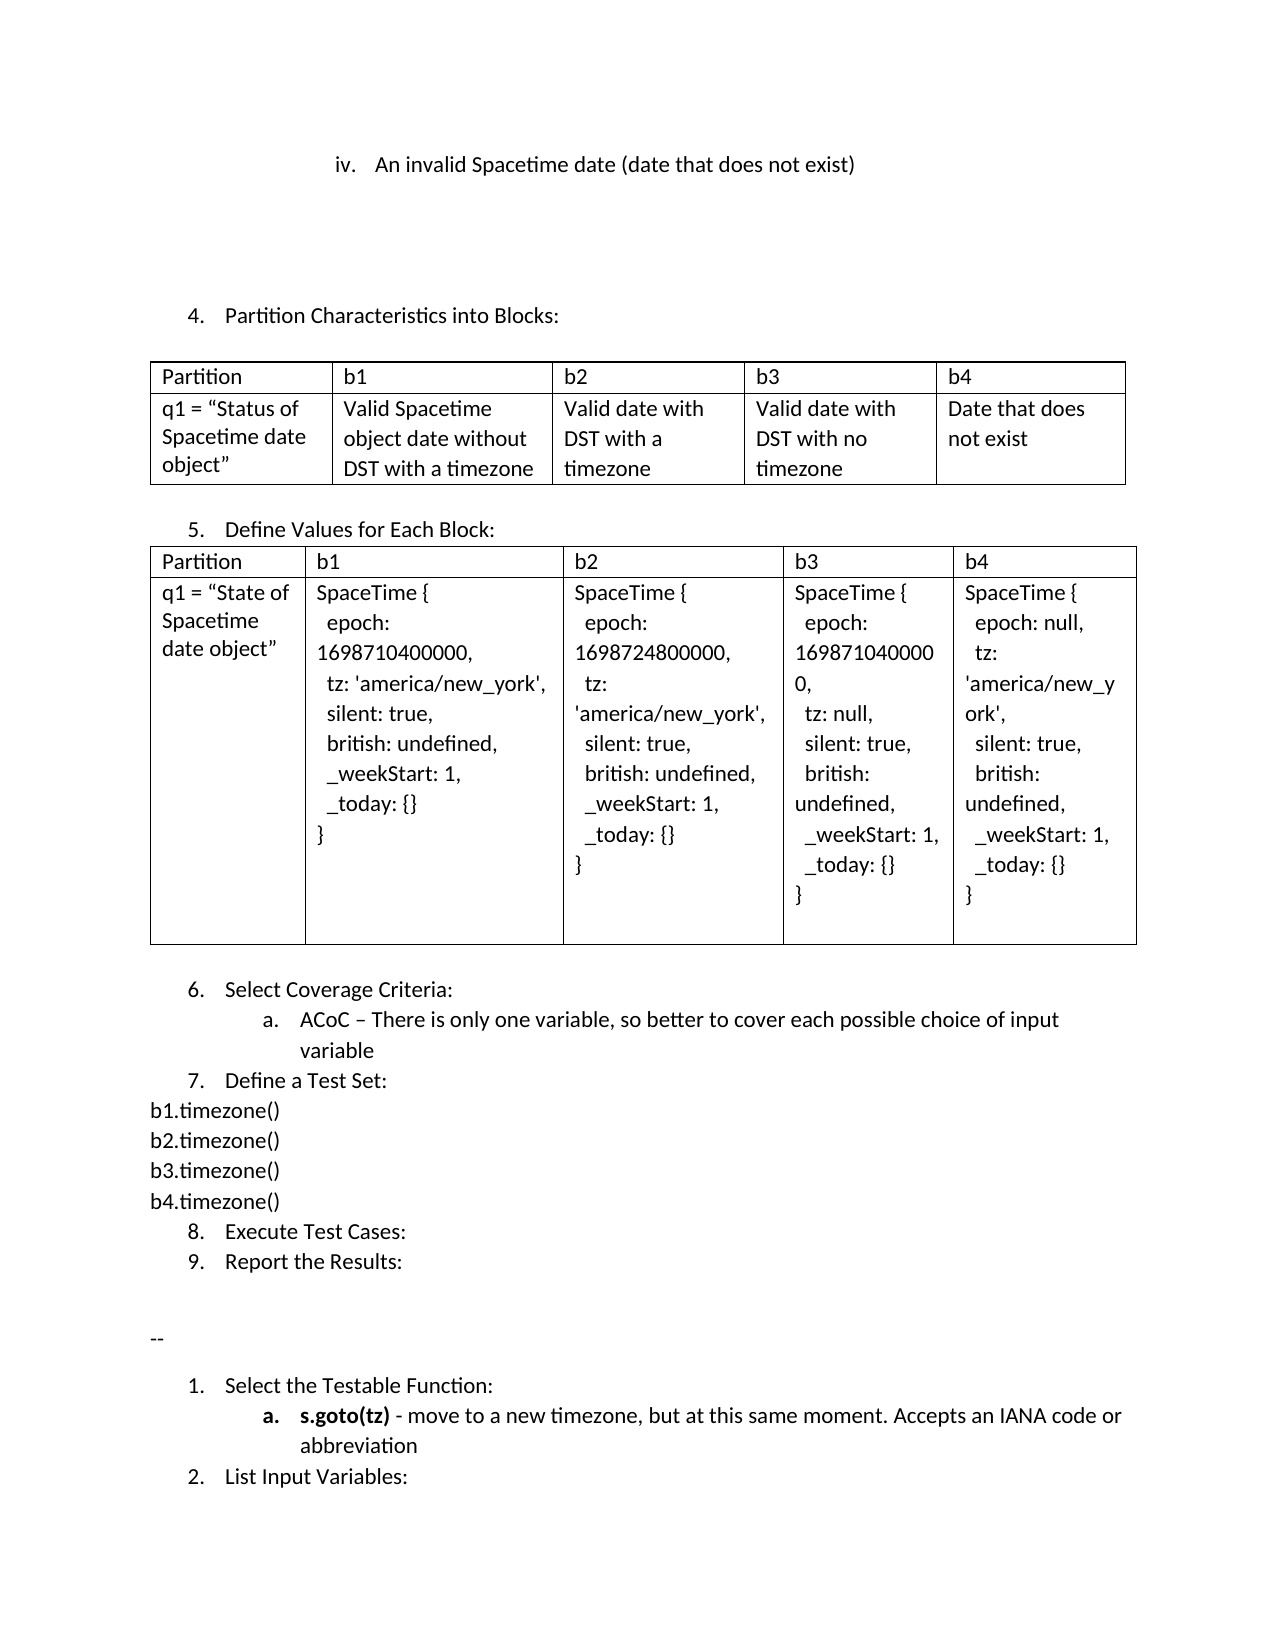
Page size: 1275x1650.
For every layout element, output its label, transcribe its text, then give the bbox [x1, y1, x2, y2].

list Select the Testable Function: [187, 1371, 1125, 1399]
list Report the Results: [187, 1247, 1125, 1275]
list Define Values for Each Block: [187, 516, 1125, 543]
table_cell q1 = “State of Spacetime date object” [151, 578, 305, 944]
table_header b4 [954, 547, 1136, 577]
list List Input Variables: [187, 1462, 1125, 1490]
table_cell SpaceTime { epoch: 1698710400000, tz: null, silent: true, british: undefined, _weekStart: 1, _today: {} } [784, 578, 953, 944]
table_header b1 [306, 547, 563, 577]
table_header b1 [333, 363, 552, 393]
text -- [150, 1324, 1125, 1352]
table_header b2 [564, 547, 783, 577]
table_cell Valid date with DST with no timezone [745, 394, 936, 484]
table_header Partition [151, 547, 305, 577]
table_header b4 [937, 363, 1125, 393]
table_cell Valid date with DST with a timezone [553, 394, 744, 484]
text b1.timezone() [150, 1096, 1125, 1124]
text b4.timezone() [150, 1187, 1125, 1215]
list Select Coverage Criteria: [187, 975, 1125, 1003]
table_cell Date that does not exist [937, 394, 1125, 484]
list An invalid Spacetime date (date that does not exist) [356, 150, 1125, 178]
list Define a Test Set: [187, 1066, 1125, 1094]
list ACoC – There is only one variable, so better to cover each possible choice of input variable [262, 1006, 1125, 1064]
table_cell SpaceTime { epoch: 1698710400000, tz: 'america/new_york', silent: true, british: undefined, _weekStart: 1, _today: {} } [306, 578, 563, 944]
table_cell SpaceTime { epoch: 1698724800000, tz: 'america/new_york', silent: true, british: undefined, _weekStart: 1, _today: {} } [564, 578, 783, 944]
table_header Partition [151, 363, 332, 393]
table_cell q1 = “Status of Spacetime date object” [151, 394, 332, 484]
text b2.timezone() [150, 1126, 1125, 1154]
table_cell SpaceTime { epoch: null, tz: 'america/new_york', silent: true, british: undefined, _weekStart: 1, _today: {} } [954, 578, 1136, 944]
table_header b2 [553, 363, 744, 393]
list s.goto(tz) - move to a new timezone, but at this same moment. Accepts an IANA code or abbreviation [262, 1401, 1125, 1460]
list Execute Test Cases: [187, 1217, 1125, 1245]
table_header b3 [784, 547, 953, 577]
list Partition Characteristics into Blocks: [187, 301, 1125, 329]
table_cell Valid Spacetime object date without DST with a timezone [333, 394, 552, 484]
table_header b3 [745, 363, 936, 393]
text b3.timezone() [150, 1157, 1125, 1185]
